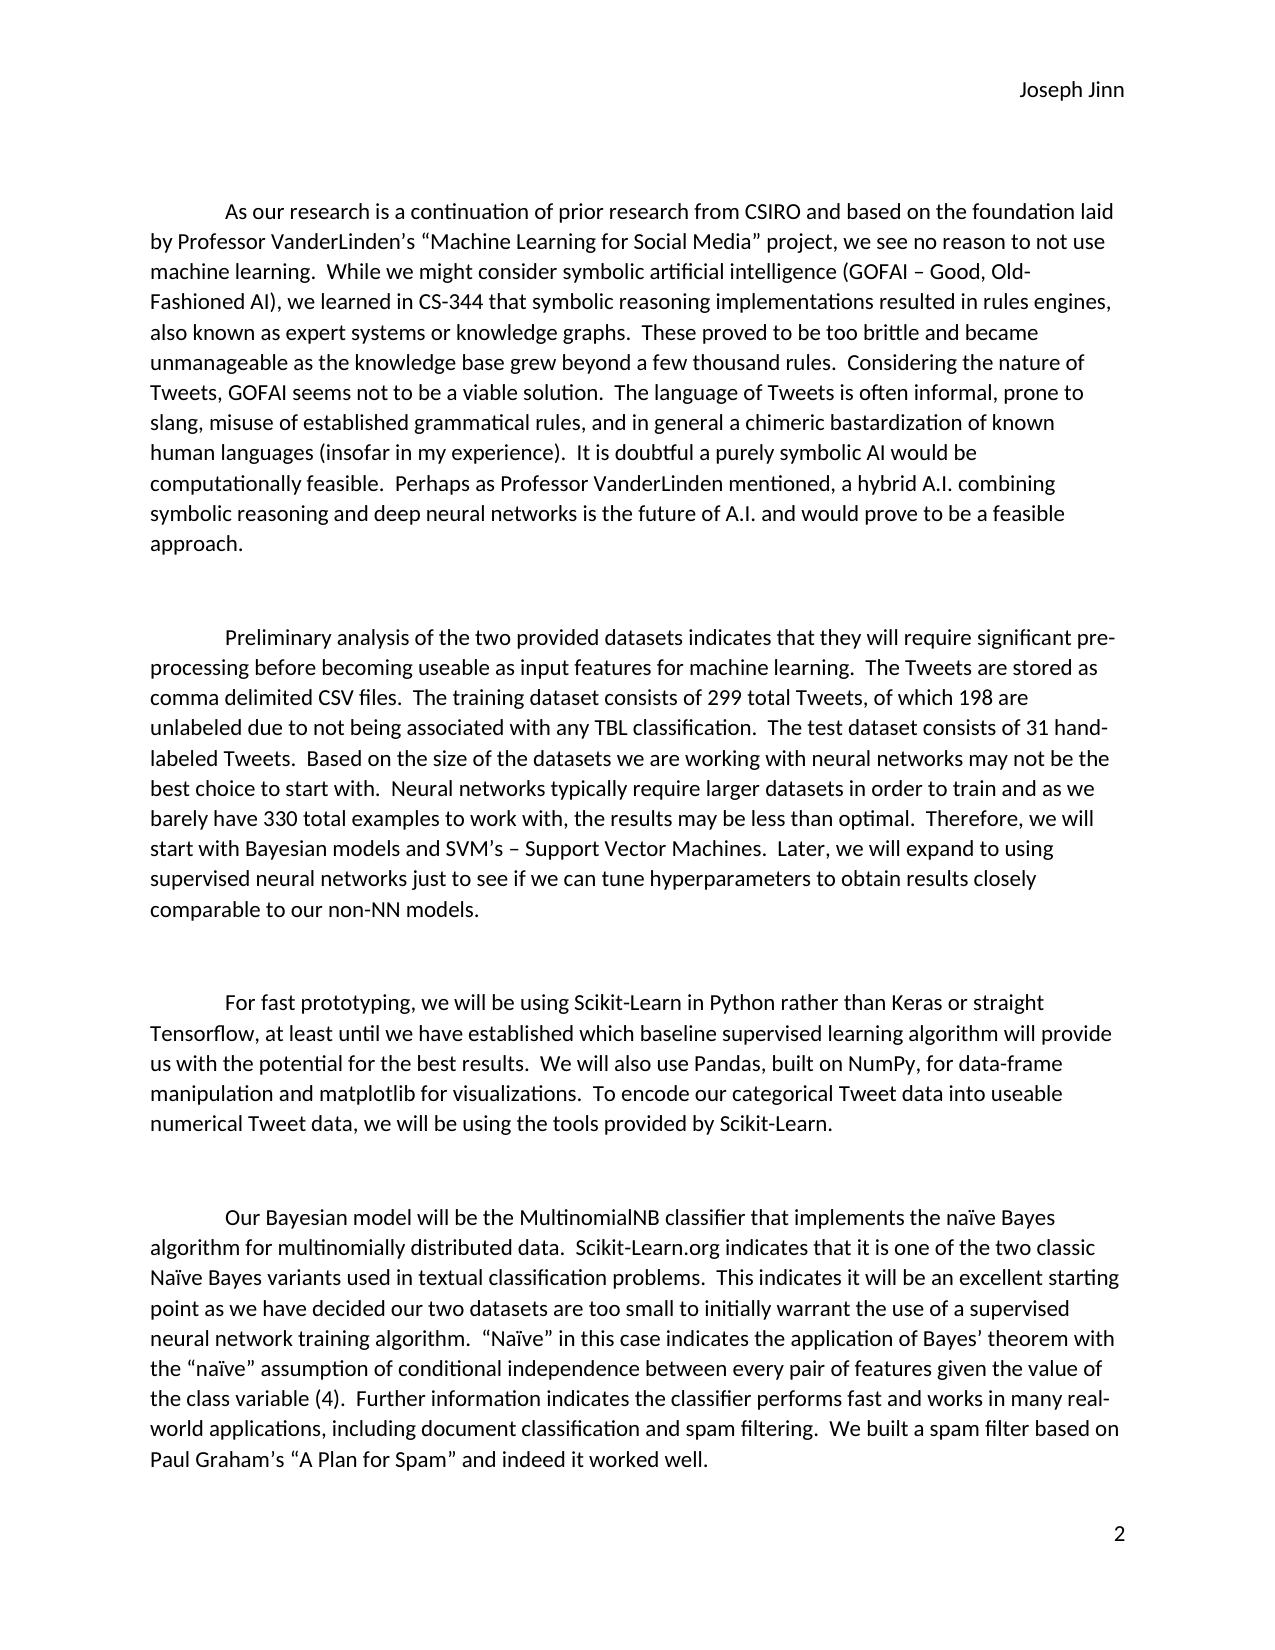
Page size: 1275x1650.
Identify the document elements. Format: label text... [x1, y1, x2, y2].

text For fast prototyping, we will be using Scikit-Learn in Python rather than Keras or straight Tensorflow, at least until we have established which baseline supervised learning algorithm will provide us with the potential for the best results. We will also use Pandas, built on NumPy, for data-frame manipulation and matplotlib for visualizations. To encode our categorical Tweet data into useable numerical Tweet data, we will be using the tools provided by Scikit-Learn. [150, 988, 1125, 1137]
text As our research is a continuation of prior research from CSIRO and based on the foundation laid by Professor VanderLinden’s “Machine Learning for Social Media” project, we see no reason to not use machine learning. While we might consider symbolic artificial intelligence (GOFAI – Good, Old-Fashioned AI), we learned in CS-344 that symbolic reasoning implementations resulted in rules engines, also known as expert systems or knowledge graphs. These proved to be too brittle and became unmanageable as the knowledge base grew beyond a few thousand rules. Considering the nature of Tweets, GOFAI seems not to be a viable solution. The language of Tweets is often informal, prone to slang, misuse of established grammatical rules, and in general a chimeric bastardization of known human languages (insofar in my experience). It is doubtful a purely symbolic AI would be computationally feasible. Perhaps as Professor VanderLinden mentioned, a hybrid A.I. combining symbolic reasoning and deep neural networks is the future of A.I. and would prove to be a feasible approach. [150, 197, 1125, 557]
text Our Bayesian model will be the MultinomialNB classifier that implements the naïve Bayes algorithm for multinomially distributed data. Scikit-Learn.org indicates that it is one of the two classic Naïve Bayes variants used in textual classification problems. This indicates it will be an excellent starting point as we have decided our two datasets are too small to initially warrant the use of a supervised neural network training algorithm. “Naïve” in this case indicates the application of Bayes’ theorem with the “naïve” assumption of conditional independence between every pair of features given the value of the class variable (4). Further information indicates the classifier performs fast and works in many real-world applications, including document classification and spam filtering. We built a spam filter based on Paul Graham’s “A Plan for Spam” and indeed it worked well. [150, 1203, 1125, 1473]
text Preliminary analysis of the two provided datasets indicates that they will require significant pre-processing before becoming useable as input features for machine learning. The Tweets are stored as comma delimited CSV files. The training dataset consists of 299 total Tweets, of which 198 are unlabeled due to not being associated with any TBL classification. The test dataset consists of 31 hand-labeled Tweets. Based on the size of the datasets we are working with neural networks may not be the best choice to start with. Neural networks typically require larger datasets in order to train and as we barely have 330 total examples to work with, the results may be less than optimal. Therefore, we will start with Bayesian models and SVM’s – Support Vector Machines. Later, we will expand to using supervised neural networks just to see if we can tune hyperparameters to obtain results closely comparable to our non-NN models. [150, 623, 1125, 923]
